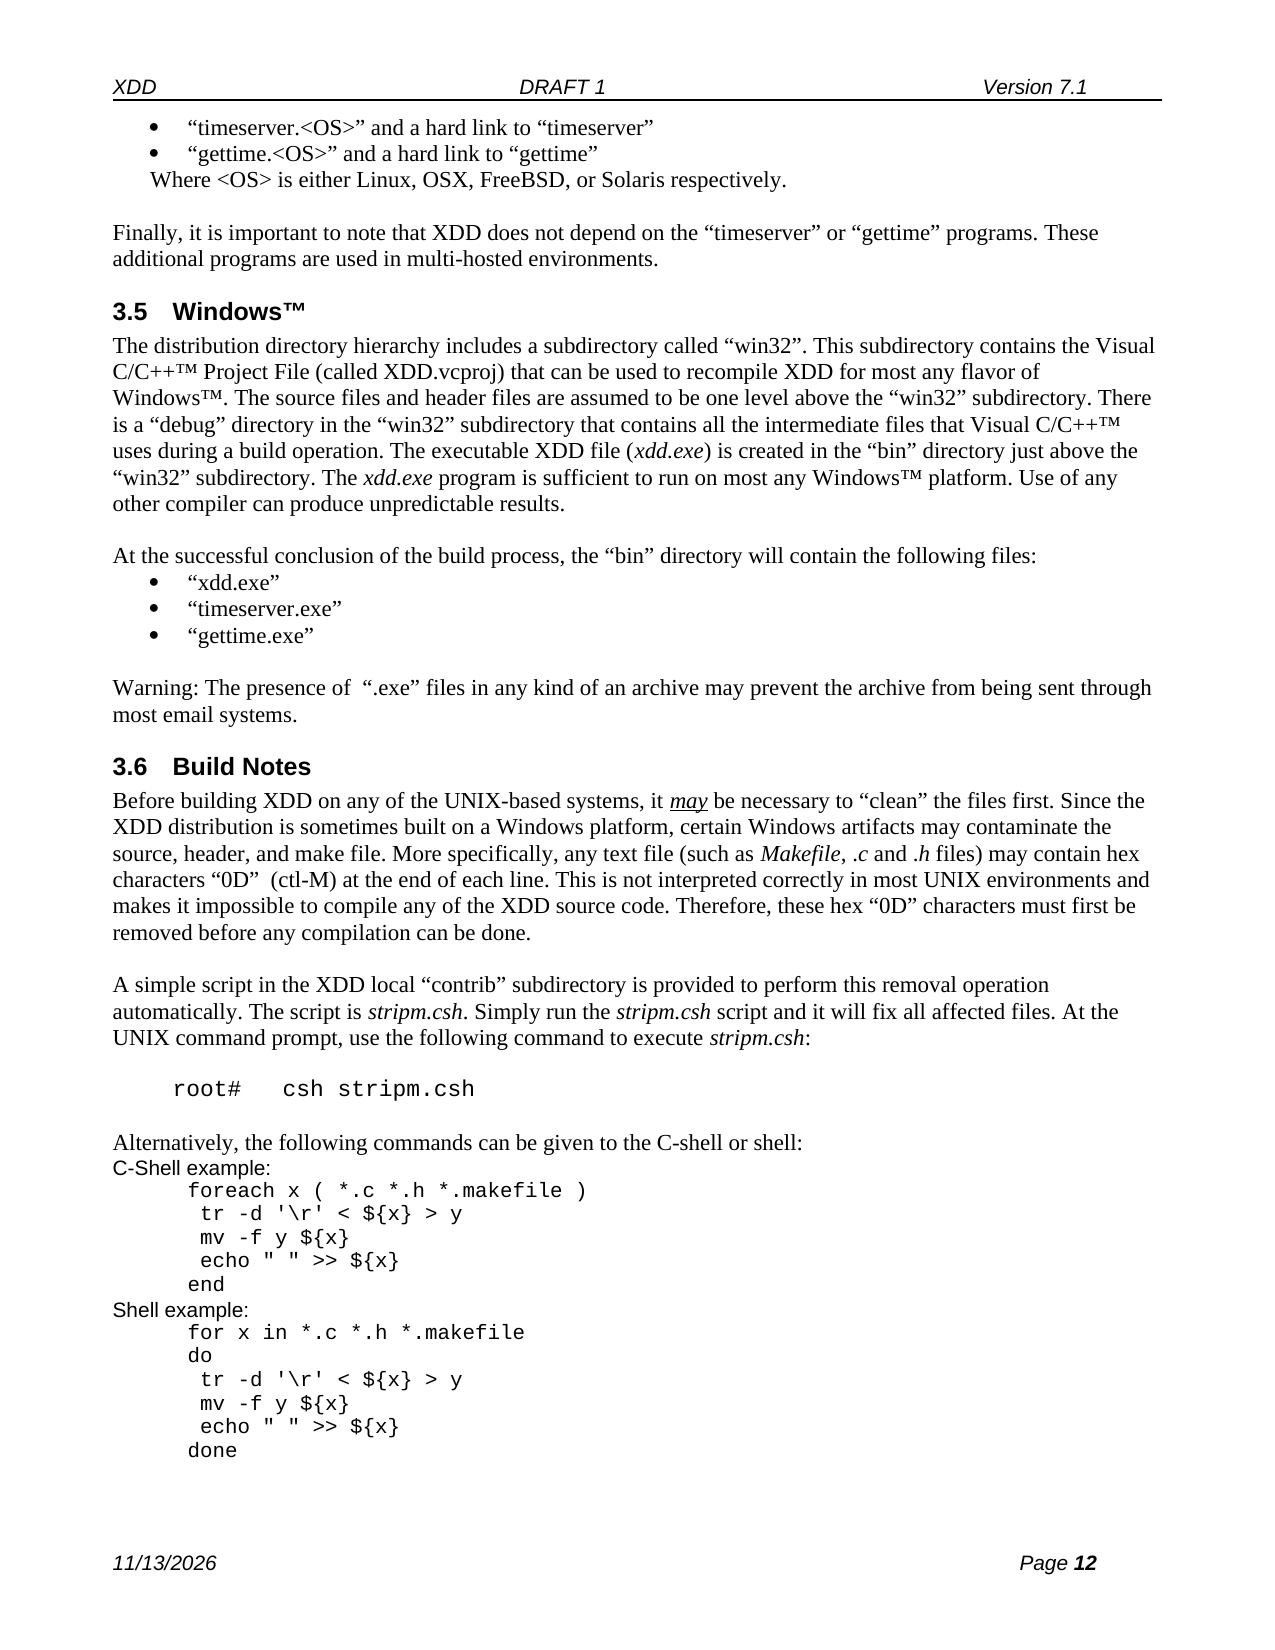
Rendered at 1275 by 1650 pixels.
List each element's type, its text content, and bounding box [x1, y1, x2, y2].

list “xdd.exe” [150, 569, 1162, 595]
list “gettime.<OS>” and a hard link to “gettime” [150, 140, 1162, 166]
text Alternatively, the following commands can be given to the C-shell or shell: C-Shell example: [112, 1129, 1162, 1179]
text do [187, 1345, 1162, 1369]
text tr -d '\r' < ${x} > y [187, 1203, 1162, 1227]
text A simple script in the XDD local “contrib” subdirectory is provided to perform this removal operation automatically. The script is stripm.csh. Simply run the stripm.csh script and it will fix all affected files. At the UNIX command prompt, use the following command to execute stripm.csh: [112, 972, 1162, 1051]
text Shell example: [112, 1298, 1162, 1322]
text At the successful conclusion of the build process, the “bin” directory will contain the following files: [112, 543, 1162, 569]
text root# csh stripm.csh [172, 1077, 1162, 1103]
subtitle Windows™ [112, 297, 1162, 326]
list “timeserver.exe” [150, 595, 1162, 622]
subtitle Build Notes [112, 752, 1162, 781]
text The distribution directory hierarchy includes a subdirectory called “win32”. This subdirectory contains the Visual C/C++™ Project File (called XDD.vcproj) that can be used to recompile XDD for most any flavor of Windows™. The source files and header files are assumed to be one level above the “win32” subdirectory. There is a “debug” directory in the “win32” subdirectory that contains all the intermediate files that Visual C/C++™ uses during a build operation. The executable XDD file (xdd.exe) is created in the “bin” directory just above the “win32” subdirectory. The xdd.exe program is sufficient to run on most any Windows™ platform. Use of any other compiler can produce unpredictable results. [112, 332, 1162, 516]
list “gettime.exe” [150, 622, 1162, 648]
text Warning: The presence of “.exe” files in any kind of an archive may prevent the archive from being sent through most email systems. [112, 674, 1162, 727]
text mv -f y ${x} [187, 1393, 1162, 1416]
text done [187, 1440, 1162, 1464]
text end [187, 1274, 1162, 1298]
text Where <OS> is either Linux, OSX, FreeBSD, or Solaris respectively. [150, 166, 1162, 193]
text tr -d '\r' < ${x} > y [187, 1369, 1162, 1393]
list “timeserver.<OS>” and a hard link to “timeserver” [150, 114, 1162, 140]
text foreach x ( *.c *.h *.makefile ) [187, 1179, 1162, 1203]
text echo " " >> ${x} [187, 1251, 1162, 1274]
text echo " " >> ${x} [187, 1416, 1162, 1440]
text Before building XDD on any of the UNIX-based systems, it may be necessary to “clean” the files first. Since the XDD distribution is sometimes built on a Windows platform, certain Windows artifacts may contaminate the source, header, and make file. More specifically, any text file (such as Makefile, .c and .h files) may contain hex characters “0D” (ctl-M) at the end of each line. This is not interpreted correctly in most UNIX environments and makes it impossible to compile any of the XDD source code. Therefore, these hex “0D” characters must first be removed before any compilation can be done. [112, 787, 1162, 945]
text for x in *.c *.h *.makefile [187, 1322, 1162, 1345]
text Finally, it is important to note that XDD does not depend on the “timeserver” or “gettime” programs. These additional programs are used in multi-hosted environments. [112, 219, 1162, 272]
text mv -f y ${x} [187, 1227, 1162, 1251]
